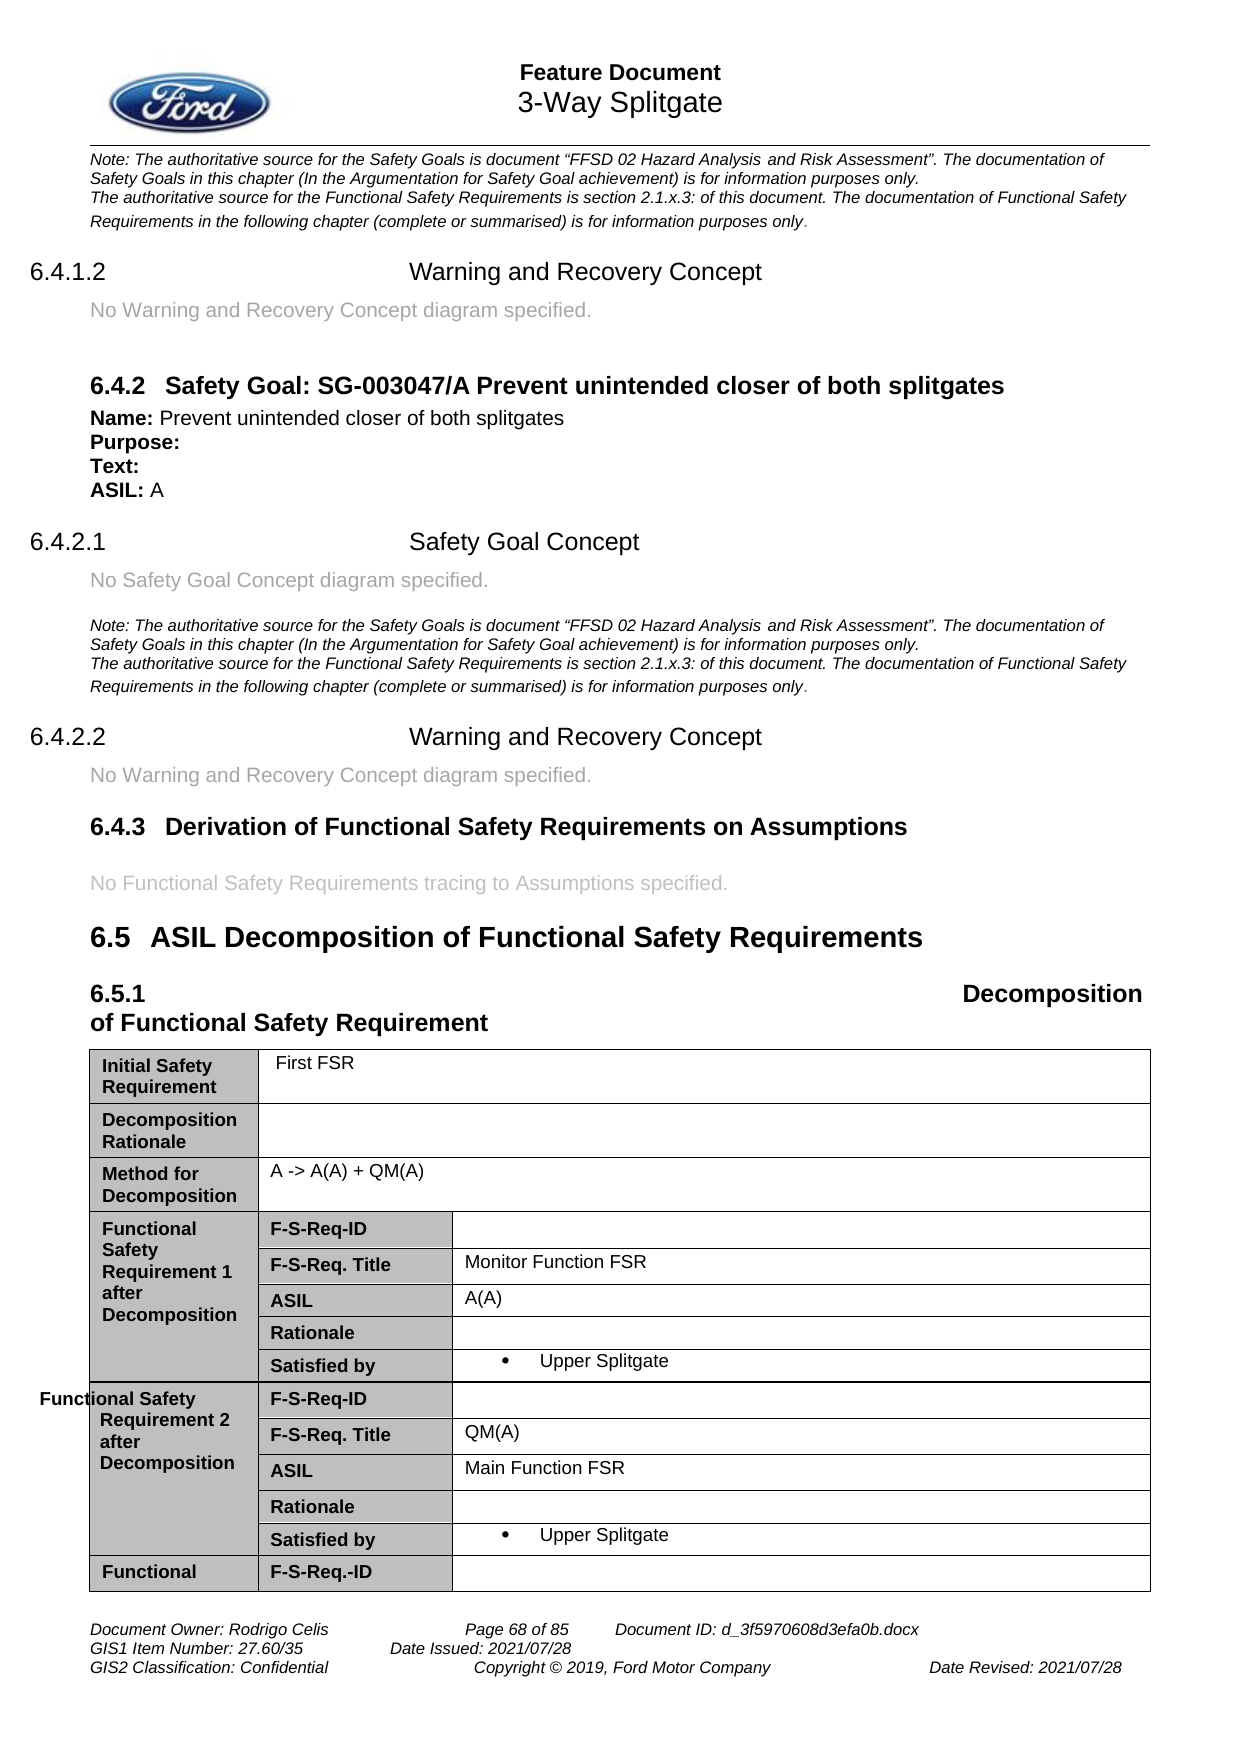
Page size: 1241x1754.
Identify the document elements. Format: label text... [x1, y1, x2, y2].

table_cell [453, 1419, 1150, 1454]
picture [89, 53, 290, 154]
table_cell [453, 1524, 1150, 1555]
text The authoritative source for the Functional Safety Requirements is section 2.1.x.3: of this document. The documentation of Functional Safety Requirements in the following chapter (complete or summarised) is for information purposes only. [90, 654, 1150, 697]
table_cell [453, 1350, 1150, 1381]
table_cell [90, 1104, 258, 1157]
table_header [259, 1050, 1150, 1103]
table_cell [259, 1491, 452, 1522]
subtitle Decomposition of Functional Safety Requirement [90, 979, 1150, 1036]
text Text: [90, 453, 1150, 477]
text No Functional Safety Requirements tracing to Assumptions specified. [90, 871, 1150, 895]
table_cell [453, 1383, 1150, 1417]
text No Warning and Recovery Concept diagram specified. [90, 763, 1150, 787]
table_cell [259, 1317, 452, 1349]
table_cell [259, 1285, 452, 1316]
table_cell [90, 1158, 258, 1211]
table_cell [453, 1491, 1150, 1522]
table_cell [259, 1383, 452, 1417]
text No Safety Goal Concept diagram specified. [90, 568, 1150, 592]
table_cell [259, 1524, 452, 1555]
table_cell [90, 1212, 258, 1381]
subtitle Derivation of Functional Safety Requirements on Assumptions [90, 812, 1150, 841]
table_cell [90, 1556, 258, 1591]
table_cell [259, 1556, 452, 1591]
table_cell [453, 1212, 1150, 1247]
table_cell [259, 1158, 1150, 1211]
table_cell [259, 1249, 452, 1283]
subtitle Safety Goal: SG-003047/A Prevent unintended closer of both splitgates [90, 371, 1150, 399]
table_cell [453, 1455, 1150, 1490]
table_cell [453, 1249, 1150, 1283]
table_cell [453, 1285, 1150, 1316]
text Note: The authoritative source for the Safety Goals is document “FFSD 02 Haard Analysis and Risk Assessment”. The documentation of Safety Goals in this chapter (In the Argumentation for Safety Goal achievement) is for information purposes only. [90, 150, 1150, 188]
text The authoritative source for the Functional Safety Requirements is section 2.1.x.3: of this document. The documentation of Functional Safety Requirements in the following chapter (complete or summarised) is for information purposes only. [90, 188, 1150, 231]
subtitle ASIL Decomposition of Functional Safety Requirements [90, 920, 1150, 954]
subtitle Warning and Recovery Concept [29, 256, 1150, 285]
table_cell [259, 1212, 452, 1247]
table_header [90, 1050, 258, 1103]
text ASIL: A [90, 477, 1150, 501]
subtitle Warning and Recovery Concept [29, 722, 1150, 751]
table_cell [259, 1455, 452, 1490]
text Purpose: [90, 429, 1150, 453]
text No Warning and Recovery Concept diagram specified. [90, 298, 1150, 322]
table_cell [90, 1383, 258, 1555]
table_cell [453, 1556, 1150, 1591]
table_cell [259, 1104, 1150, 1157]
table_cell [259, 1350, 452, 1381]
text Note: The authoritative source for the Safety Goals is document “FFSD 02 Haard Analysis and Risk Assessment”. The documentation of Safety Goals in this chapter (In the Argumentation for Safety Goal achievement) is for information purposes only. [90, 616, 1150, 654]
subtitle Safety Goal Concept [29, 526, 1150, 555]
text Name: Prevent unintended closer of both splitgates [90, 406, 1150, 429]
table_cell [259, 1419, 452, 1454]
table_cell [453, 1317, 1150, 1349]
